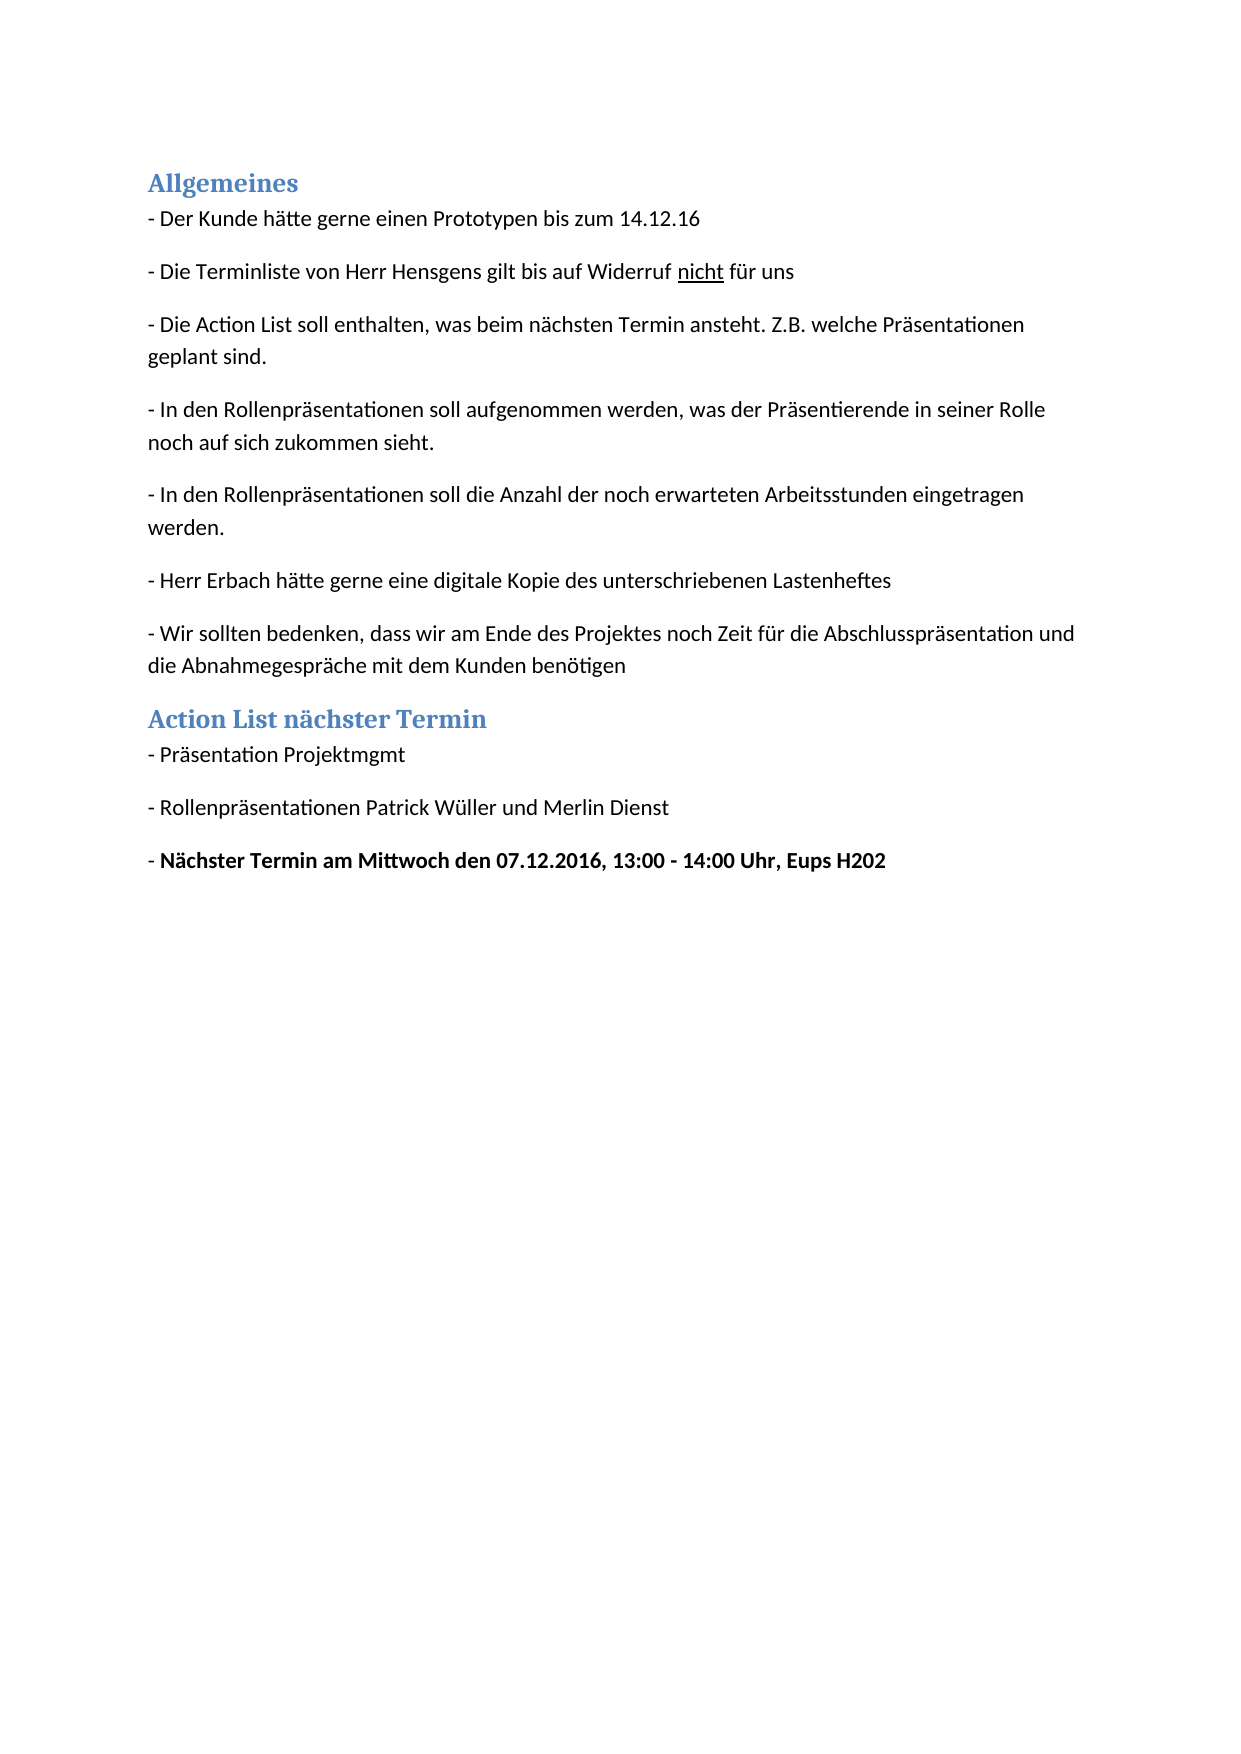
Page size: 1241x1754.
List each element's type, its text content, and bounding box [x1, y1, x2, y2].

text - Der Kunde hätte gerne einen Prototypen bis zum 14.12.16 [148, 204, 1093, 232]
subtitle Allgemeines [148, 168, 1093, 199]
text - In den Rollenpräsentationen soll aufgenommen werden, was der Präsentierende in seiner Rolle noch auf sich zukommen sieht. [148, 395, 1093, 456]
text - Rollenpräsentationen Patrick Wüller und Merlin Dienst [148, 793, 1093, 821]
text - Herr Erbach hätte gerne eine digitale Kopie des unterschriebenen Lastenheftes [148, 566, 1093, 594]
subtitle Action List nächster Termin [148, 704, 1093, 735]
text - Wir sollten bedenken, dass wir am Ende des Projektes noch Zeit für die Abschlusspräsentation und die Abnahmegespräche mit dem Kunden benötigen [148, 619, 1093, 679]
text - Die Action List soll enthalten, was beim nächsten Termin ansteht. Z.B. welche Präsentationen geplant sind. [148, 310, 1093, 370]
text - In den Rollenpräsentationen soll die Anzahl der noch erwarteten Arbeitsstunden eingetragen werden. [148, 481, 1093, 541]
text - Nächster Termin am Mittwoch den 07.12.2016, 13:00 - 14:00 Uhr, Eups H202 [148, 846, 1093, 874]
text - Die Terminliste von Herr Hensgens gilt bis auf Widerruf nicht für uns [148, 257, 1093, 285]
text - Präsentation Projektmgmt [148, 740, 1093, 768]
